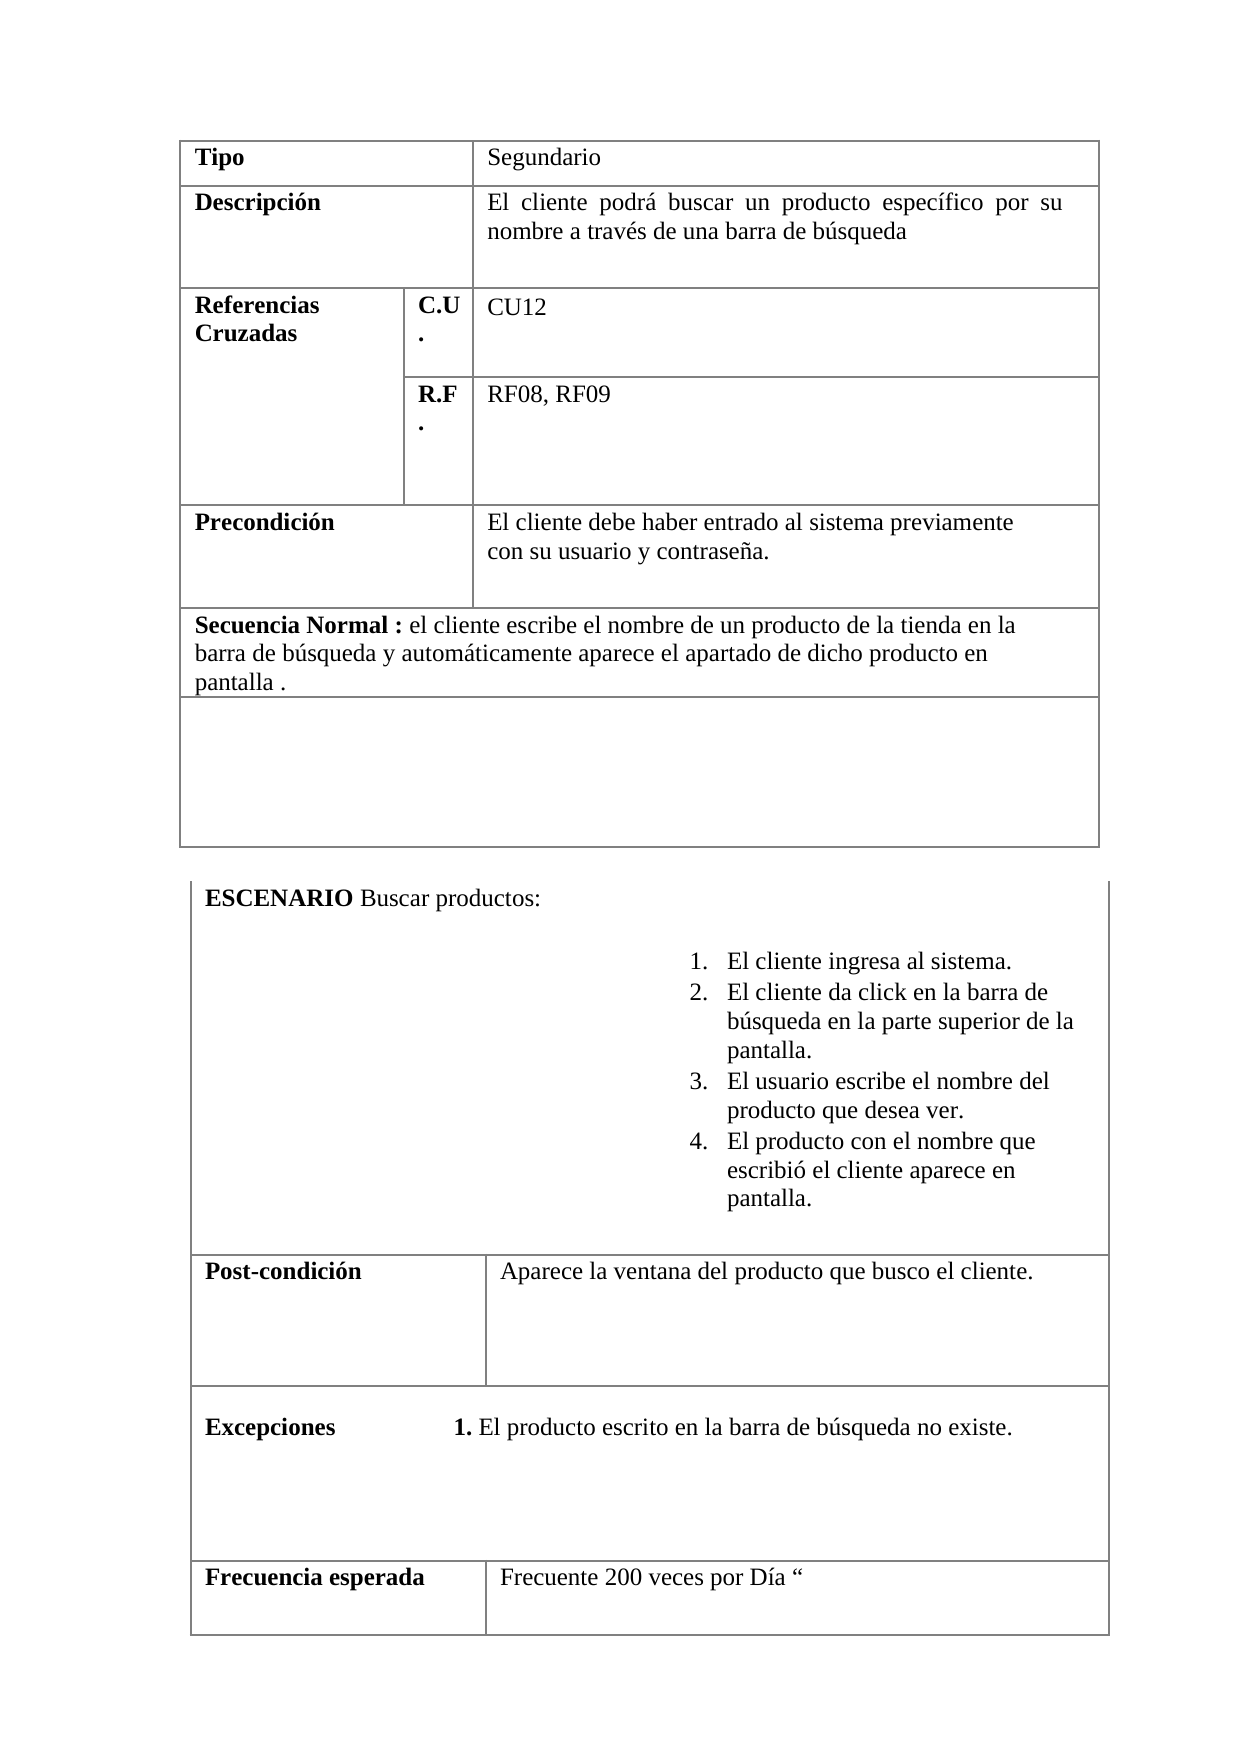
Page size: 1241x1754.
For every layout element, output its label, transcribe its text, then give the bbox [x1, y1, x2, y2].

table_cell Segundario [474, 142, 1098, 184]
table_cell Aparece la ventana del producto que busco el cliente. [487, 1256, 1108, 1385]
table_cell Post-condición [192, 1256, 485, 1385]
table_cell Referencias Cruzadas [181, 289, 403, 504]
table_cell Excepciones 1. El producto escrito en la barra de búsqueda no existe. [192, 1387, 1108, 1559]
table_cell Precondición [181, 506, 472, 607]
table_cell R.F. [405, 378, 472, 504]
table_cell Descripción [181, 187, 472, 287]
table_cell Frecuencia esperada [192, 1562, 485, 1633]
table_cell RF08, RF09 [474, 378, 1098, 504]
table_cell C.U. [405, 289, 472, 376]
table_header ESCENARIO Buscar productos: El cliente ingresa al sistema. El cliente da click en la barra de búsqueda en la parte superior de la pantalla. El usuario escribe el nombre del producto que desea ver. El producto con el nombre que escribió el cliente aparece en pantalla. [192, 881, 1108, 1253]
table_cell El cliente podrá buscar un producto específico por su nombre a través de una barra de búsqueda [474, 187, 1098, 287]
table_cell Secuencia Normal : el cliente escribe el nombre de un producto de la tienda en la barra de búsqueda y automáticamente aparece el apartado de dicho producto en pantalla . [181, 609, 1098, 696]
table_cell CU12 [474, 289, 1098, 376]
table_cell [181, 698, 1098, 846]
table_cell Tipo [181, 142, 472, 184]
table_cell El cliente debe haber entrado al sistema previamente con su usuario y contraseña. [474, 506, 1098, 607]
table_cell Frecuente 200 veces por Día “ [487, 1562, 1108, 1633]
